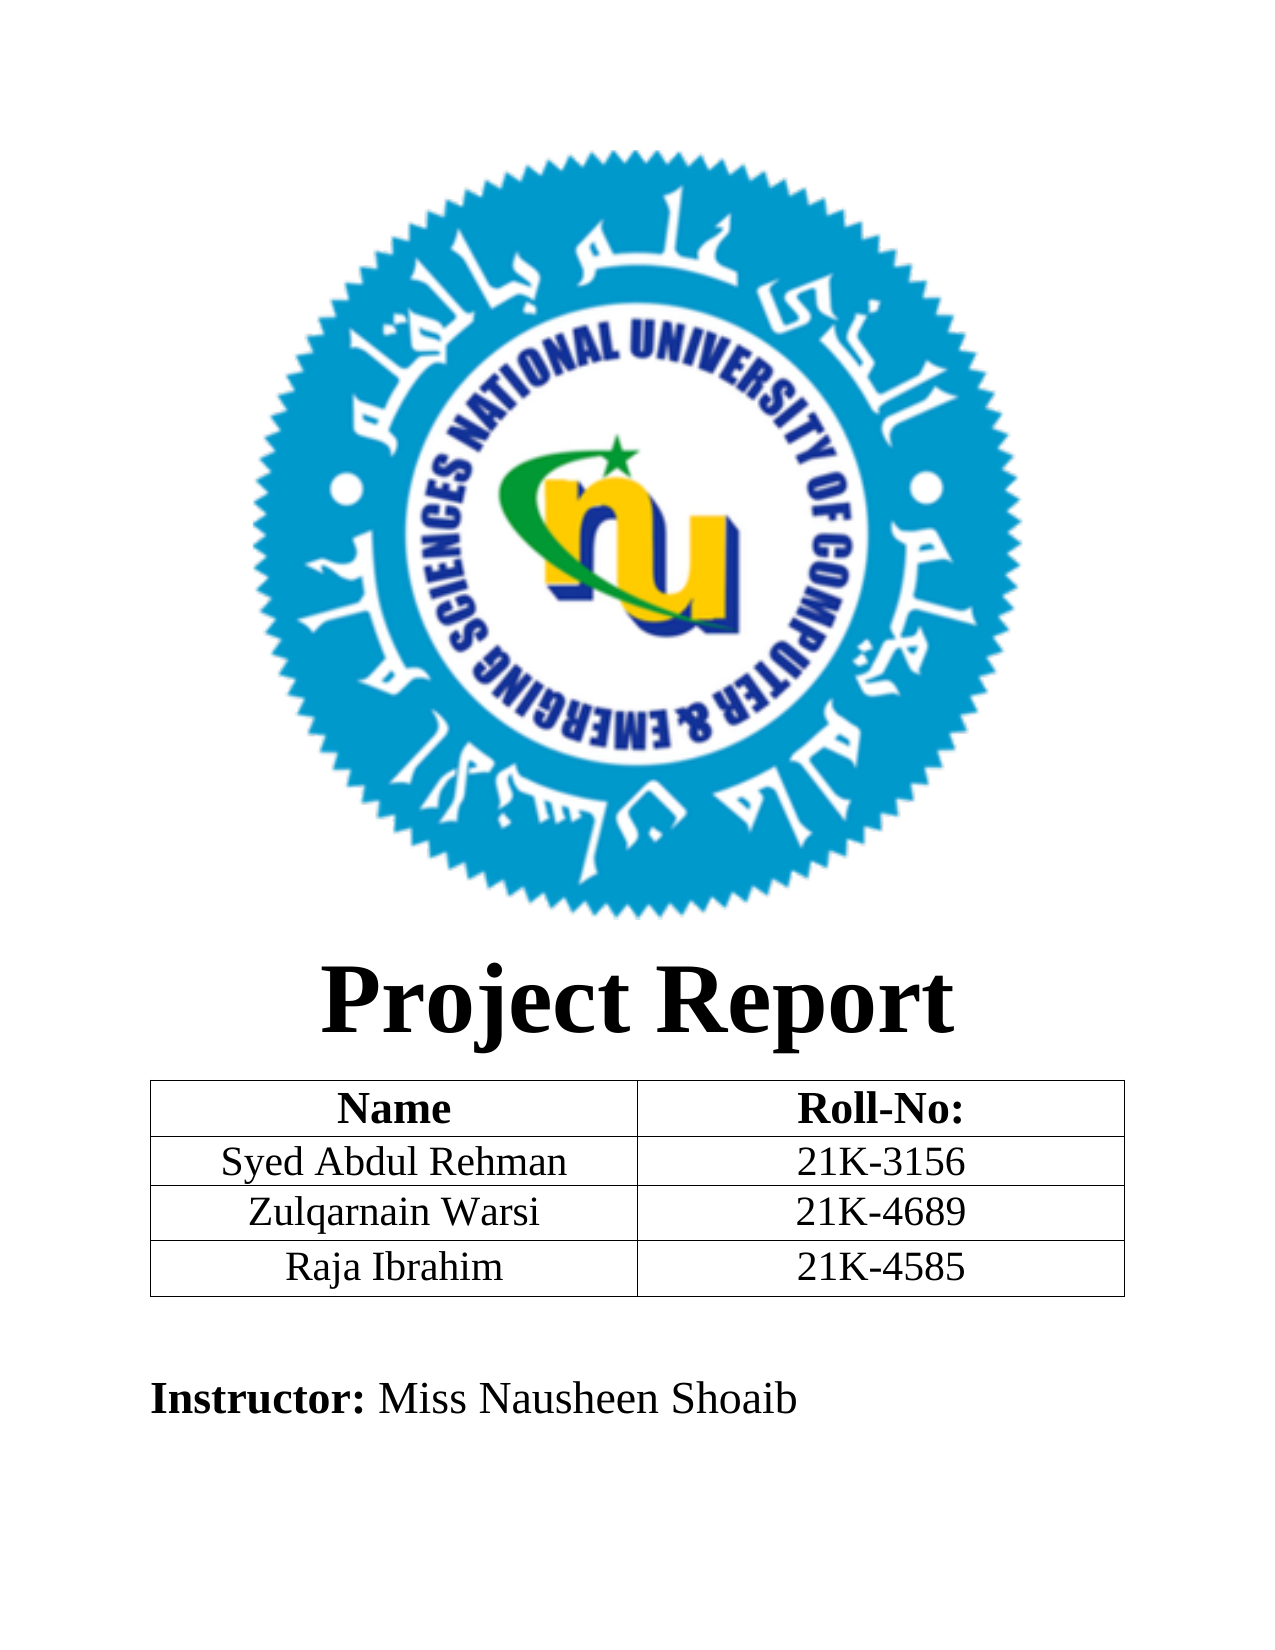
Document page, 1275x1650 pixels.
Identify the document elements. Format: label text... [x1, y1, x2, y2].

picture [252, 150, 1023, 920]
table_cell Zulqarnain Warsi [151, 1186, 637, 1240]
table_cell 21K-4585 [638, 1241, 1124, 1296]
table_header Roll-No: [638, 1081, 1124, 1136]
table_cell 21K-4689 [638, 1186, 1124, 1240]
table_cell 21K-3156 [638, 1137, 1124, 1185]
table_cell Syed Abdul Rehman [151, 1137, 637, 1185]
table_cell Raja Ibrahim [151, 1241, 637, 1296]
text Instructor: Miss Nausheen Shoaib [150, 1370, 1125, 1423]
text Project Report [150, 939, 1125, 1054]
table_header Name [151, 1081, 637, 1136]
